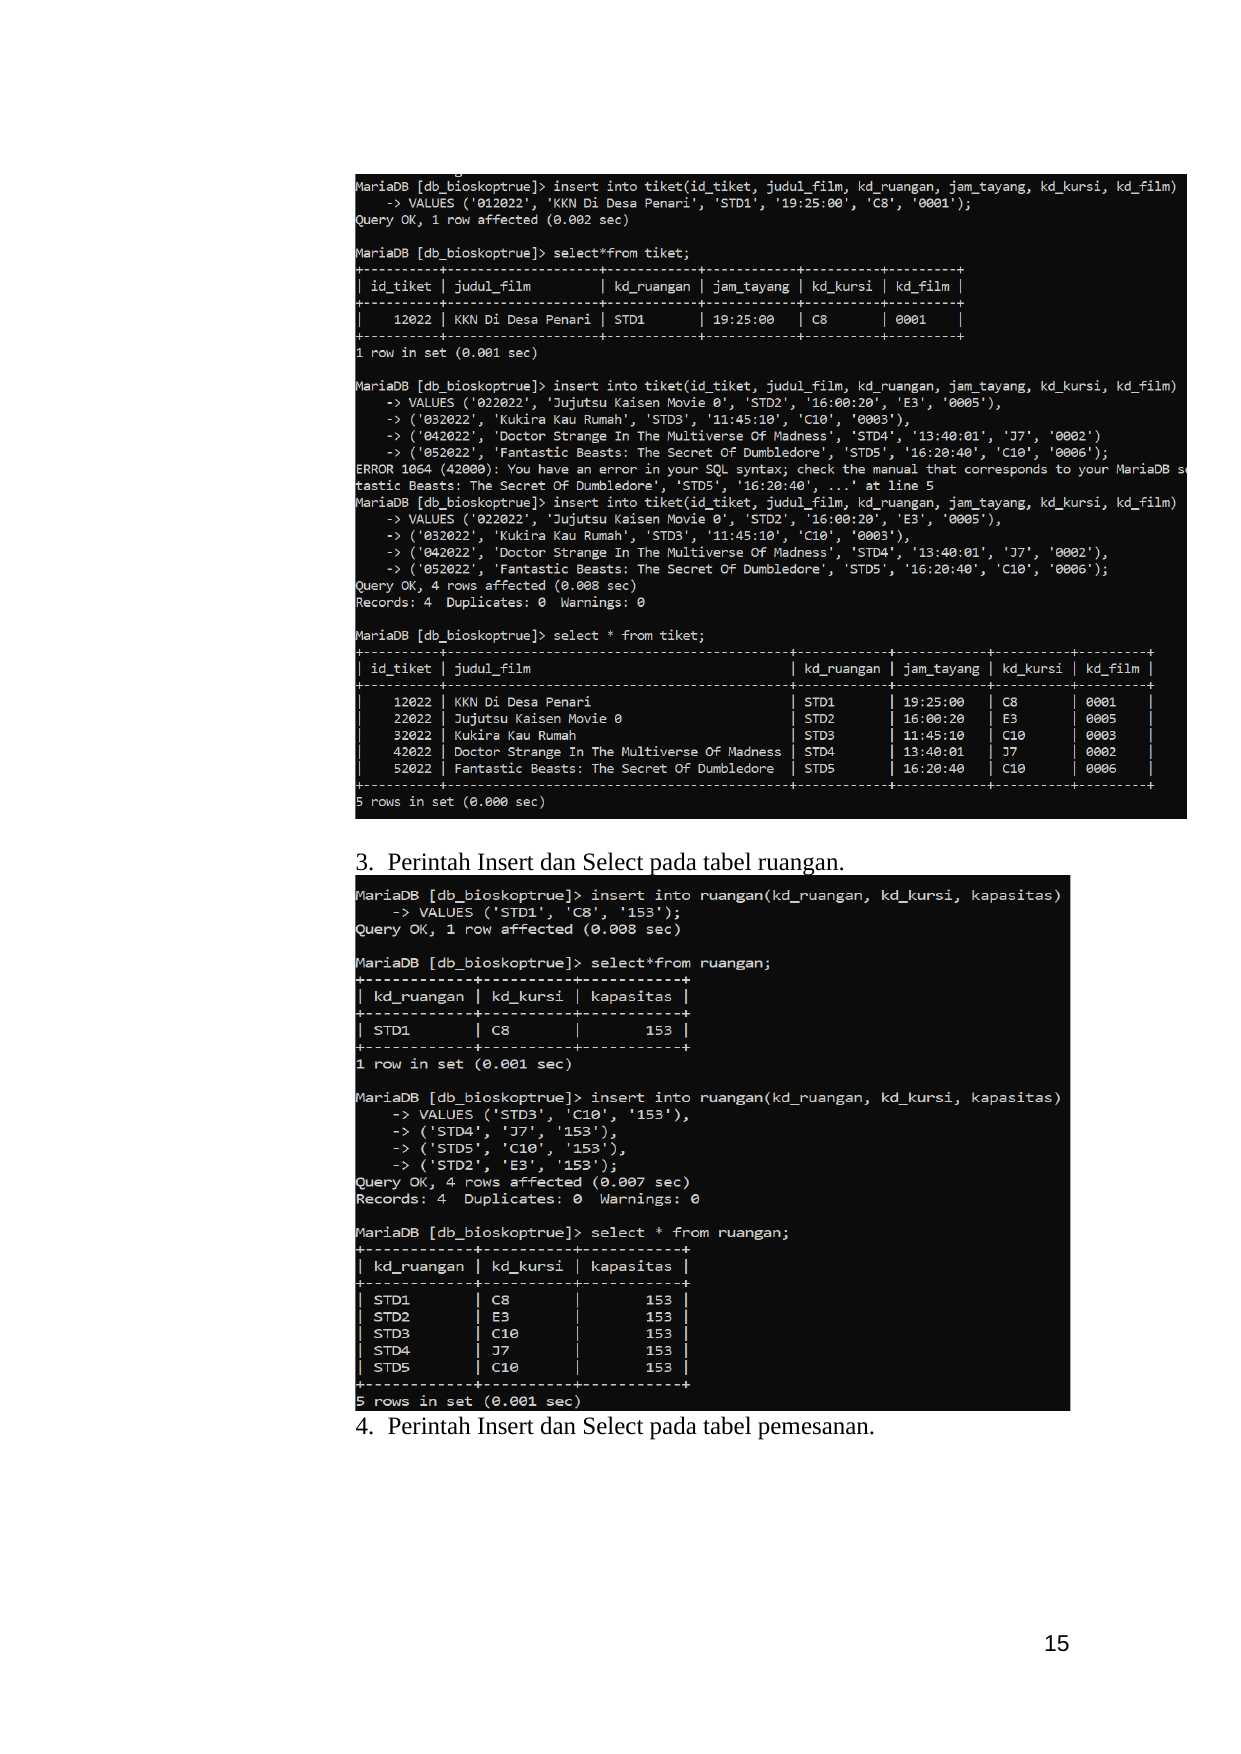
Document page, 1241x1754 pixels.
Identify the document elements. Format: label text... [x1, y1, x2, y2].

picture [355, 875, 1071, 1411]
list 3. Perintah Insert dan Select pada tabel ruangan. [355, 847, 1069, 875]
picture [355, 174, 1187, 819]
list 4. Perintah Insert dan Select pada tabel pemesanan. [355, 1411, 1069, 1440]
